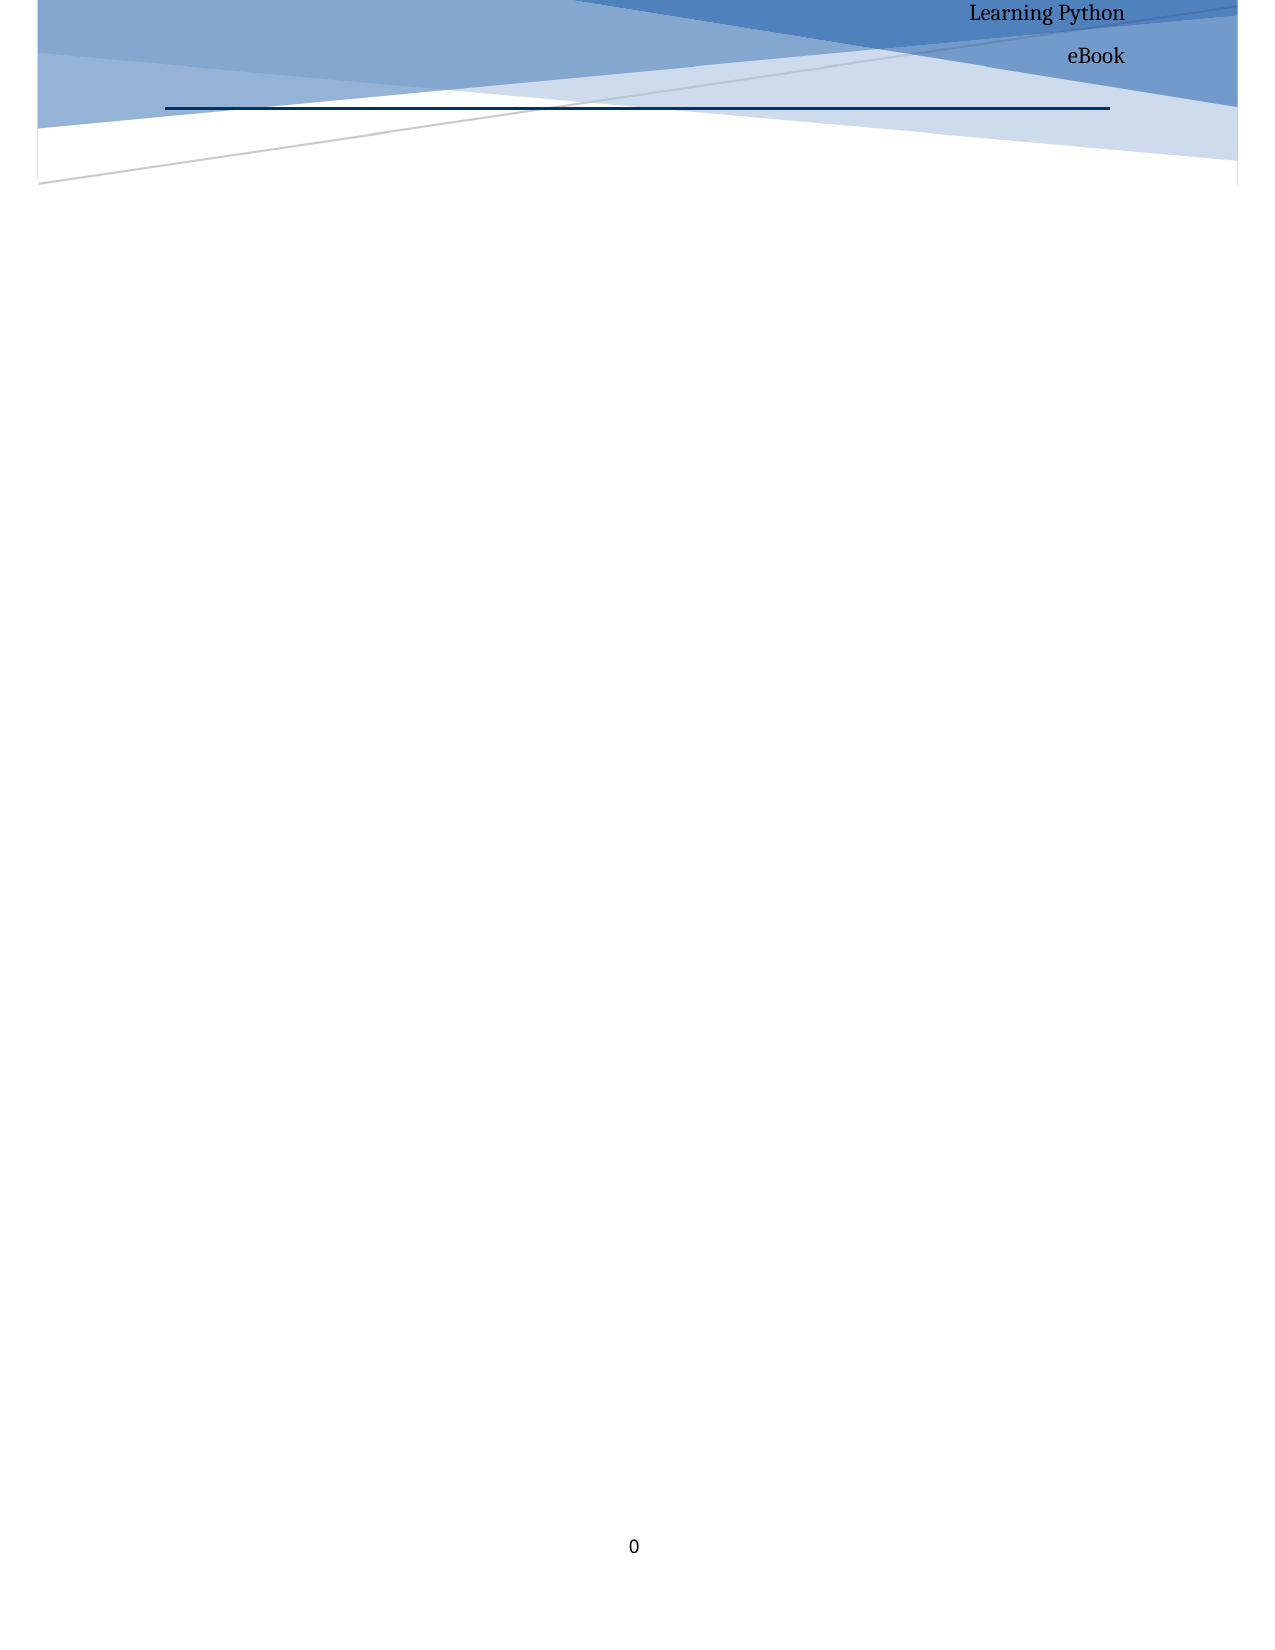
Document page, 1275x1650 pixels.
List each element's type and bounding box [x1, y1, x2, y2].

picture [37, 0, 1238, 200]
